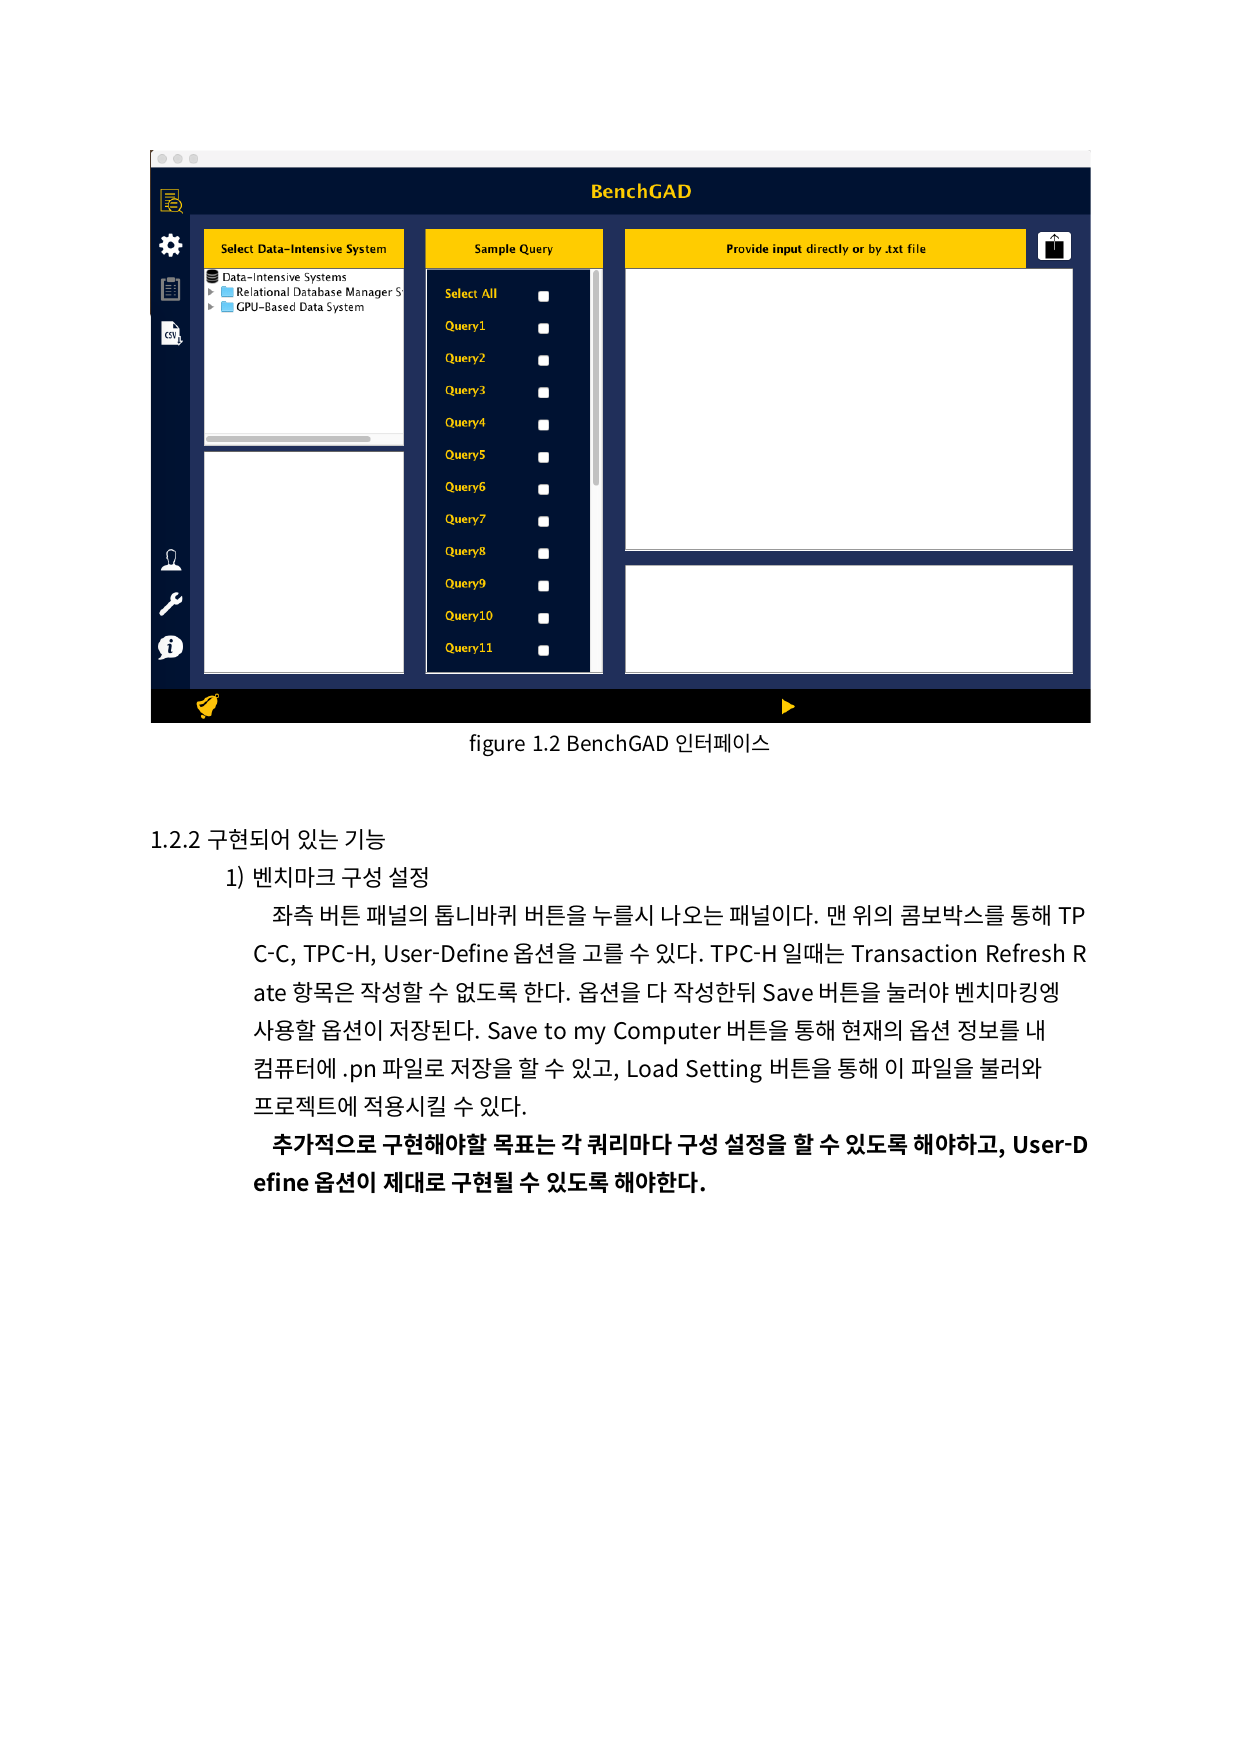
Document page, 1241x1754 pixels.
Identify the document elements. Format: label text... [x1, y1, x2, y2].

text 1) 벤치마크 구성 설정 [150, 860, 1090, 893]
text 좌측 버튼 패널의 톱니바퀴 버튼을 누를시 나오는 패널이다. 맨 위의 콤보박스를 통해 TPC-C, TPC-H, User-Define옵션을 고를 수 있다. TPC-H일때는 Transaction Refresh Rate항목은 작성할 수 없도록 한다. 옵션을 다 작성한뒤 Save버튼을 눌러야 벤치마킹엥 사용할 옵션이 저장된다. Save to my Computer버튼을 통해 현재의 옵션 정보를 내 컴퓨터에 .pn파일로 저장을 할 수 있고, Load Setting 버튼을 통해 이 파일을 불러와 프로젝트에 적용시킬 수 있다. [253, 898, 1090, 1122]
text figure 1.2 BenchGAD 인터페이스 [150, 727, 1090, 757]
text 1.2.2 구현되어 있는 기능 [150, 822, 1090, 855]
text 추가적으로 구현해야할 목표는 각 쿼리마다 구성 설정을 할 수 있도록 해야하고, User-Define옵션이 제대로 구현될 수 있도록 해야한다. [253, 1127, 1090, 1198]
picture [150, 150, 1091, 723]
